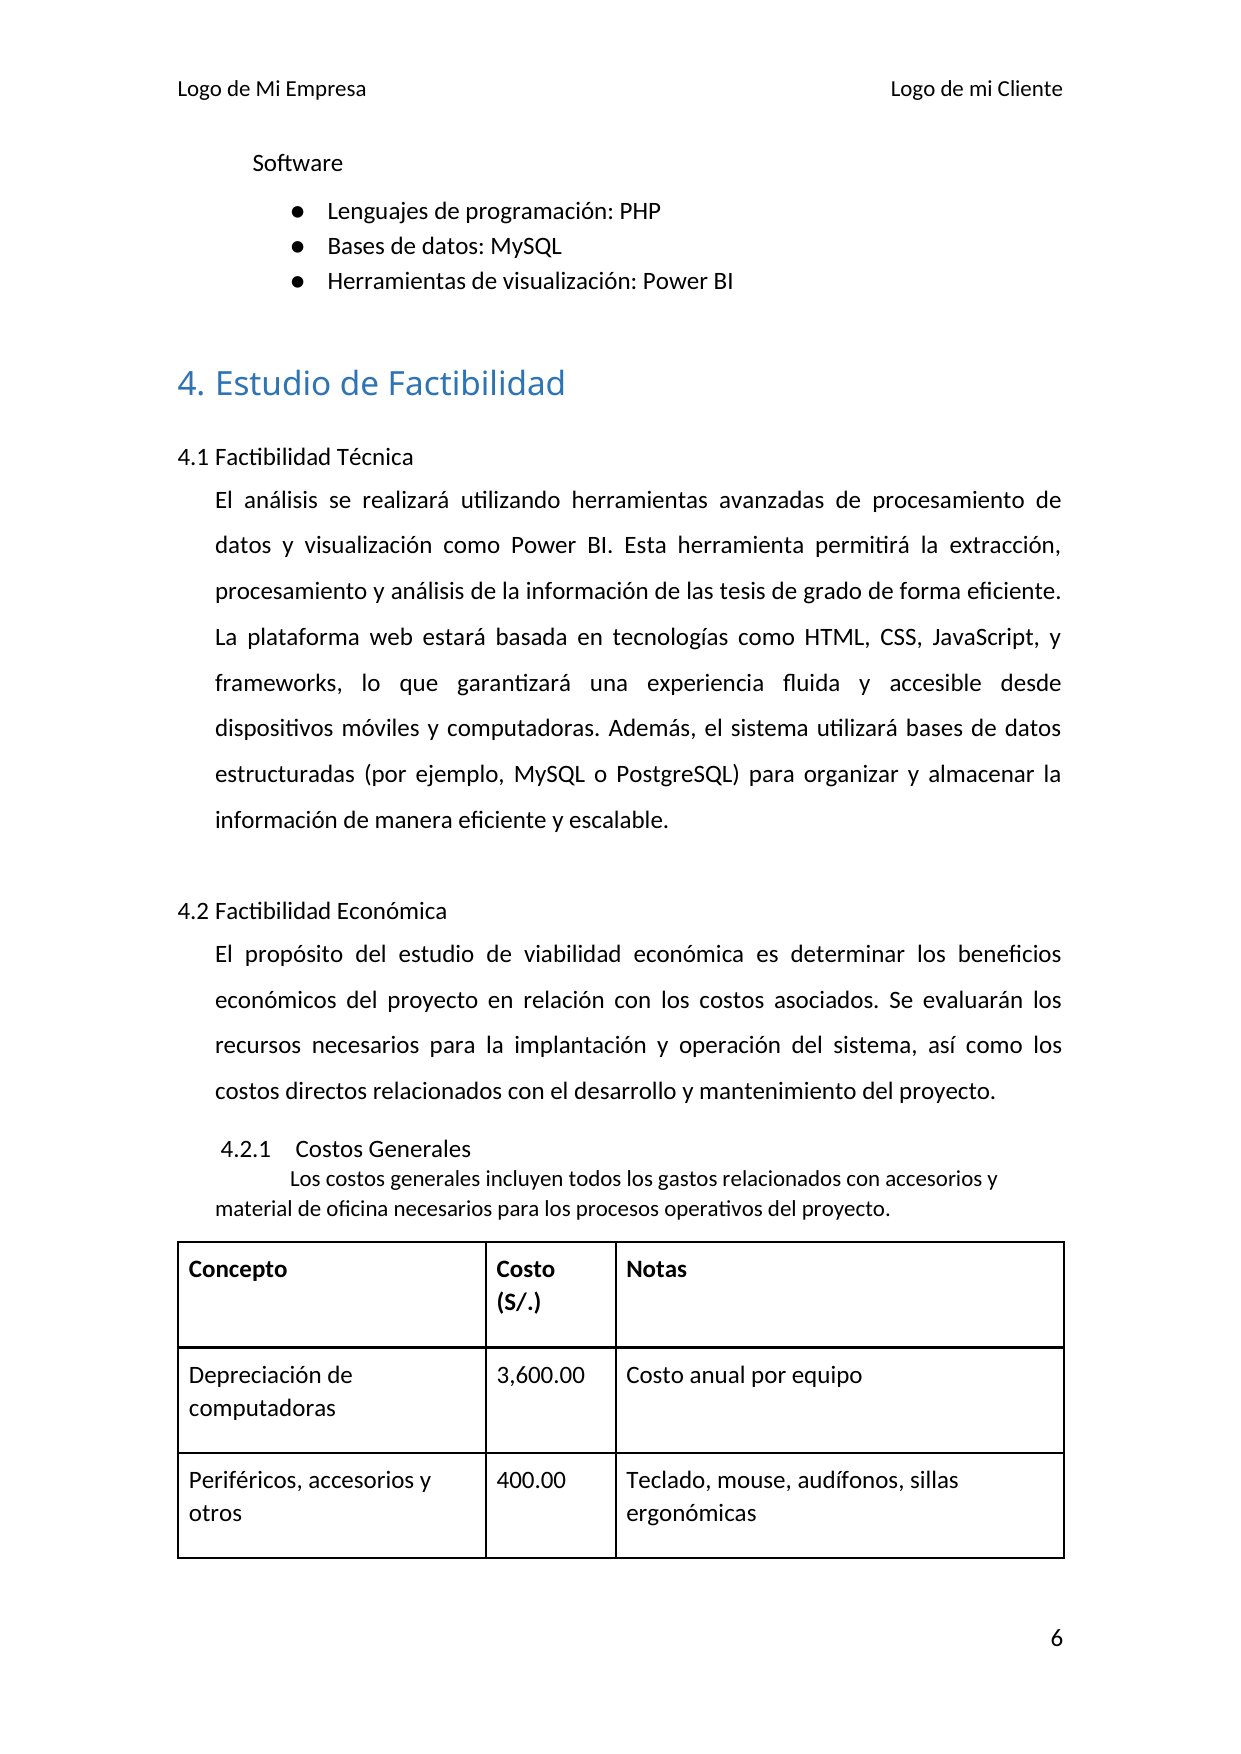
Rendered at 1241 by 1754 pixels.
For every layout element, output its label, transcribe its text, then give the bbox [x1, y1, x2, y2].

list Bases de datos: MySQL [290, 230, 1063, 261]
list Lenguajes de programación: PHP [290, 195, 1063, 226]
subtitle Costos Generales [220, 1133, 1063, 1164]
subtitle Estudio de Factibilidad [177, 360, 1063, 406]
text Los costos generales incluyen todos los gastos relacionados con accesorios y material de oficina necesarios para los procesos operativos del proyecto. [215, 1164, 1063, 1222]
list Herramientas de visualización: Power BI [290, 265, 1063, 296]
text El propósito del estudio de viabilidad económica es determinar los beneficios económicos del proyecto en relación con los costos asociados. Se evaluarán los recursos necesarios para la implantación y operación del sistema, así como los costos directos relacionados con el desarrollo y mantenimiento del proyecto. [215, 938, 1063, 1106]
subtitle Factibilidad Técnica [177, 441, 1063, 471]
subtitle Factibilidad Económica [177, 895, 1063, 926]
text Software [252, 148, 1063, 178]
text El análisis se realizará utilizando herramientas avanzadas de procesamiento de datos y visualización como Power BI. Esta herramienta permitirá la extracción, procesamiento y análisis de la información de las tesis de grado de forma eficiente. La plataforma web estará basada en tecnologías como HTML, CSS, JavaScript, y frameworks, lo que garantizará una experiencia fluida y accesible desde dispositivos móviles y computadoras. Además, el sistema utilizará bases de datos estructuradas (por ejemplo, MySQL o PostgreSQL) para organizar y almacenar la información de manera eficiente y escalable. [215, 484, 1063, 834]
